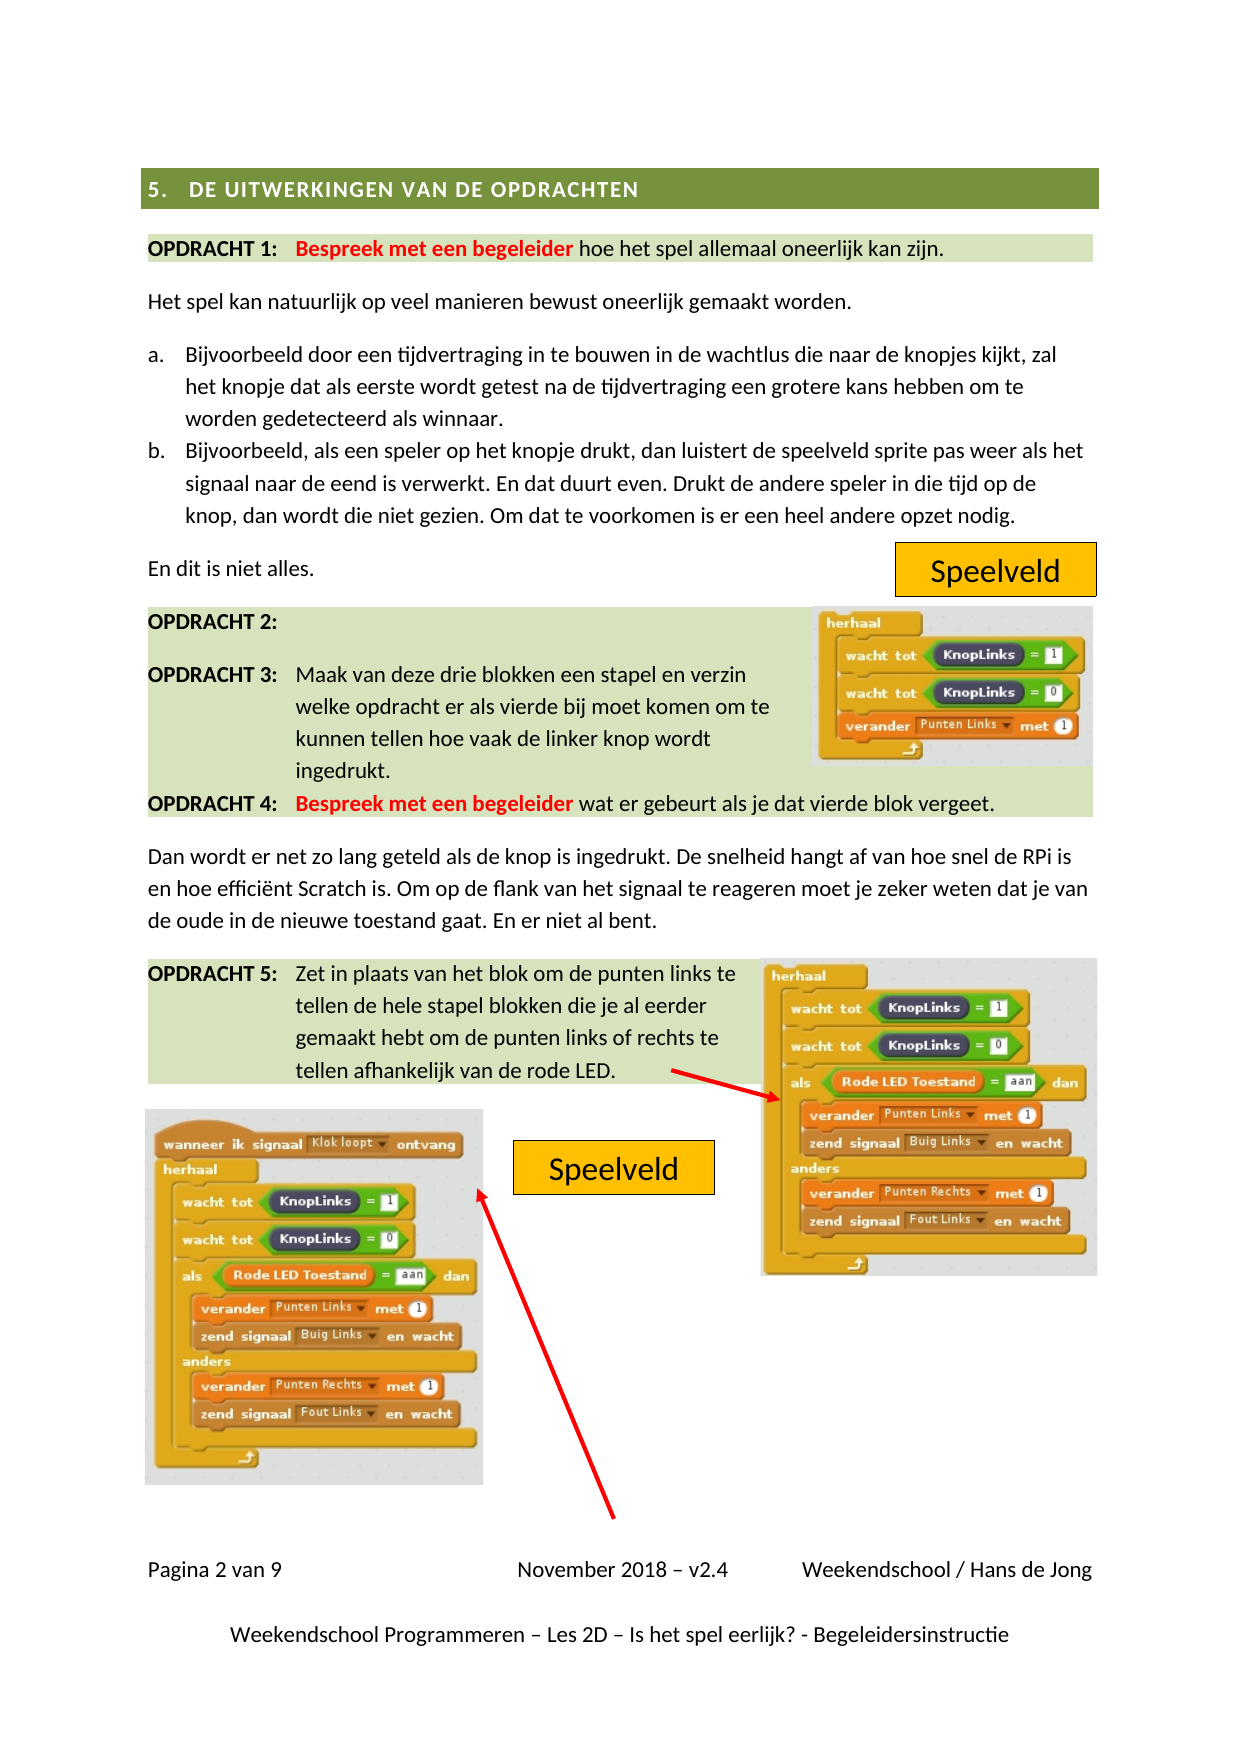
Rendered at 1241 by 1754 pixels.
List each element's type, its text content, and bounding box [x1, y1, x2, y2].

text Zet in plaats van het blok om de punten links te tellen de hele stapel blokken die je al eerder gemaakt hebt om de punten links of rechts te tellen afhankelijk van de rode LED. [148, 959, 760, 1084]
text Bespreek met een begeleider hoe het spel allemaal oneerlijk kan zijn. [148, 234, 1093, 262]
text Maak van deze drie blokken een stapel en verzin welke opdracht er als vierde bij moet komen om te kunnen tellen hoe vaak de linker knop wordt ingedrukt. [148, 660, 1093, 784]
picture [811, 606, 1093, 766]
list Bijvoorbeeld door een tijdvertraging in te bouwen in de wachtlus die naar de knopjes kijkt, zal het knopje dat als eerste wordt getest na de tijdvertraging een grotere kans hebben om te worden gedetecteerd als winnaar. [148, 340, 1093, 432]
picture [760, 958, 1098, 1276]
text Het spel kan natuurlijk op veel manieren bewust oneerlijk gemaakt worden. [148, 287, 1093, 315]
list Bijvoorbeeld, als een speler op het knopje drukt, dan luistert de speelveld sprite pas weer als het signaal naar de eend is verwerkt. En dat duurt even. Drukt de andere speler in die tijd op de knop, dan wordt die niet gezien. Om dat te voorkomen is er een heel andere opzet nodig. [148, 437, 1093, 529]
subtitle De uitwerkingen van de opdrachten [148, 175, 1093, 203]
picture [144, 1109, 484, 1485]
text Bespreek met een begeleider wat er gebeurt als je dat vierde blok vergeet. [148, 789, 1093, 817]
text En dit is niet alles. [148, 554, 895, 582]
text Dan wordt er net zo lang geteld als de knop is ingedrukt. De snelheid hangt af van hoe snel de RPi is en hoe efficiënt Scratch is. Om op de flank van het signaal te reageren moet je zeker weten dat je van de oude in de nieuwe toestand gaat. En er niet al bent. [148, 842, 1093, 934]
